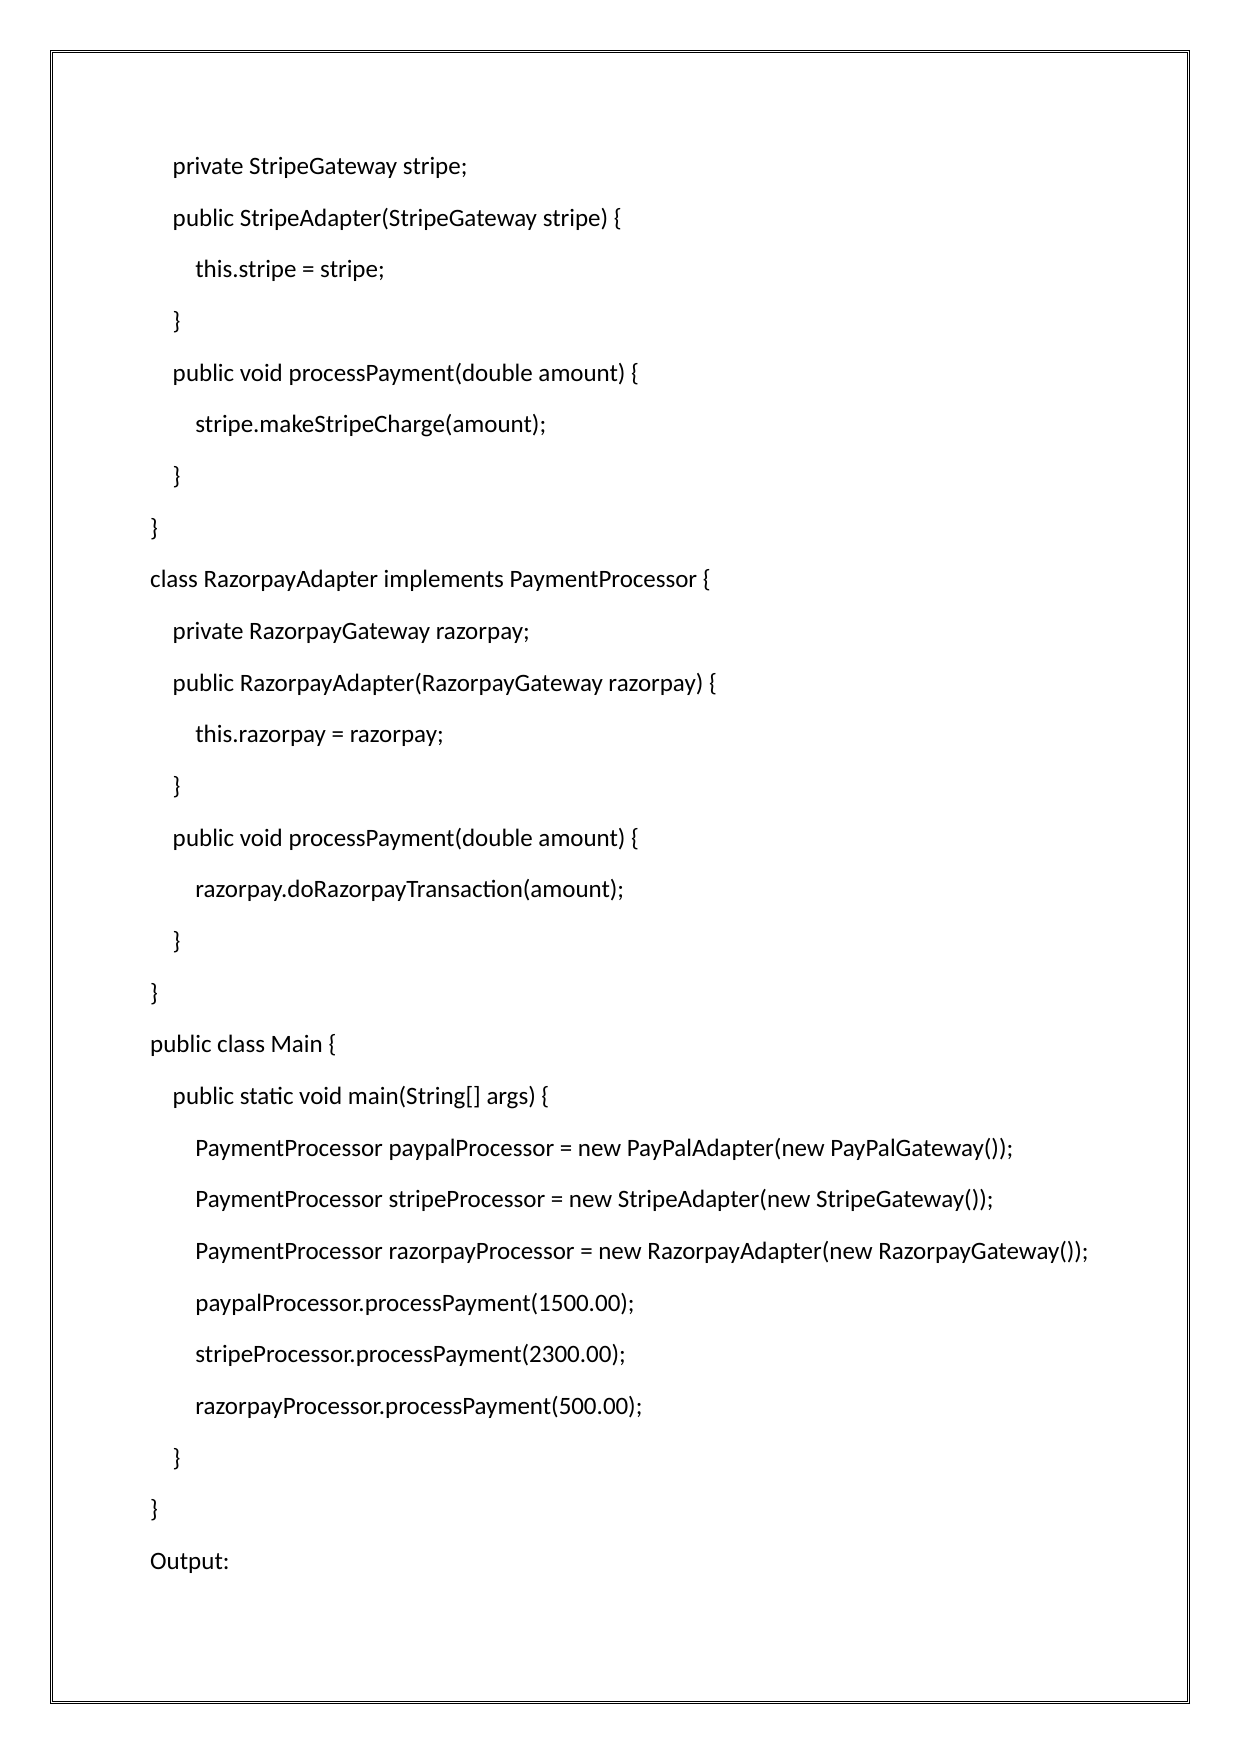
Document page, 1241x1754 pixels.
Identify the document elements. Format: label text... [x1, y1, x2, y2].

text PaymentProcessor razorpayProcessor = new RazorpayAdapter(new RazorpayGateway()); [150, 1235, 1090, 1266]
text stripe.makeStripeCharge(amount); [150, 408, 1090, 439]
text Output: [150, 1545, 1090, 1576]
text stripeProcessor.processPayment(2300.00); [150, 1338, 1090, 1369]
text public class Main { [150, 1028, 1090, 1059]
text razorpay.doRazorpayTransaction(amount); [150, 873, 1090, 904]
text } [150, 460, 1090, 491]
text paypalProcessor.processPayment(1500.00); [150, 1287, 1090, 1317]
text this.stripe = stripe; [150, 253, 1090, 284]
text private StripeGateway stripe; [150, 150, 1090, 181]
text this.razorpay = razorpay; [150, 718, 1090, 749]
text } [150, 1493, 1090, 1524]
text public void processPayment(double amount) { [150, 822, 1090, 852]
text public RazorpayAdapter(RazorpayGateway razorpay) { [150, 667, 1090, 697]
text } [150, 512, 1090, 542]
text } [150, 305, 1090, 336]
text public static void main(String[] args) { [150, 1080, 1090, 1111]
text public StripeAdapter(StripeGateway stripe) { [150, 202, 1090, 232]
text } [150, 925, 1090, 956]
text PaymentProcessor paypalProcessor = new PayPalAdapter(new PayPalGateway()); [150, 1132, 1090, 1162]
text PaymentProcessor stripeProcessor = new StripeAdapter(new StripeGateway()); [150, 1183, 1090, 1214]
text razorpayProcessor.processPayment(500.00); [150, 1390, 1090, 1421]
text } [150, 977, 1090, 1007]
text class RazorpayAdapter implements PaymentProcessor { [150, 563, 1090, 594]
text private RazorpayGateway razorpay; [150, 615, 1090, 646]
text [150, 357, 1090, 387]
text } [150, 770, 1090, 801]
text } [150, 1442, 1090, 1472]
